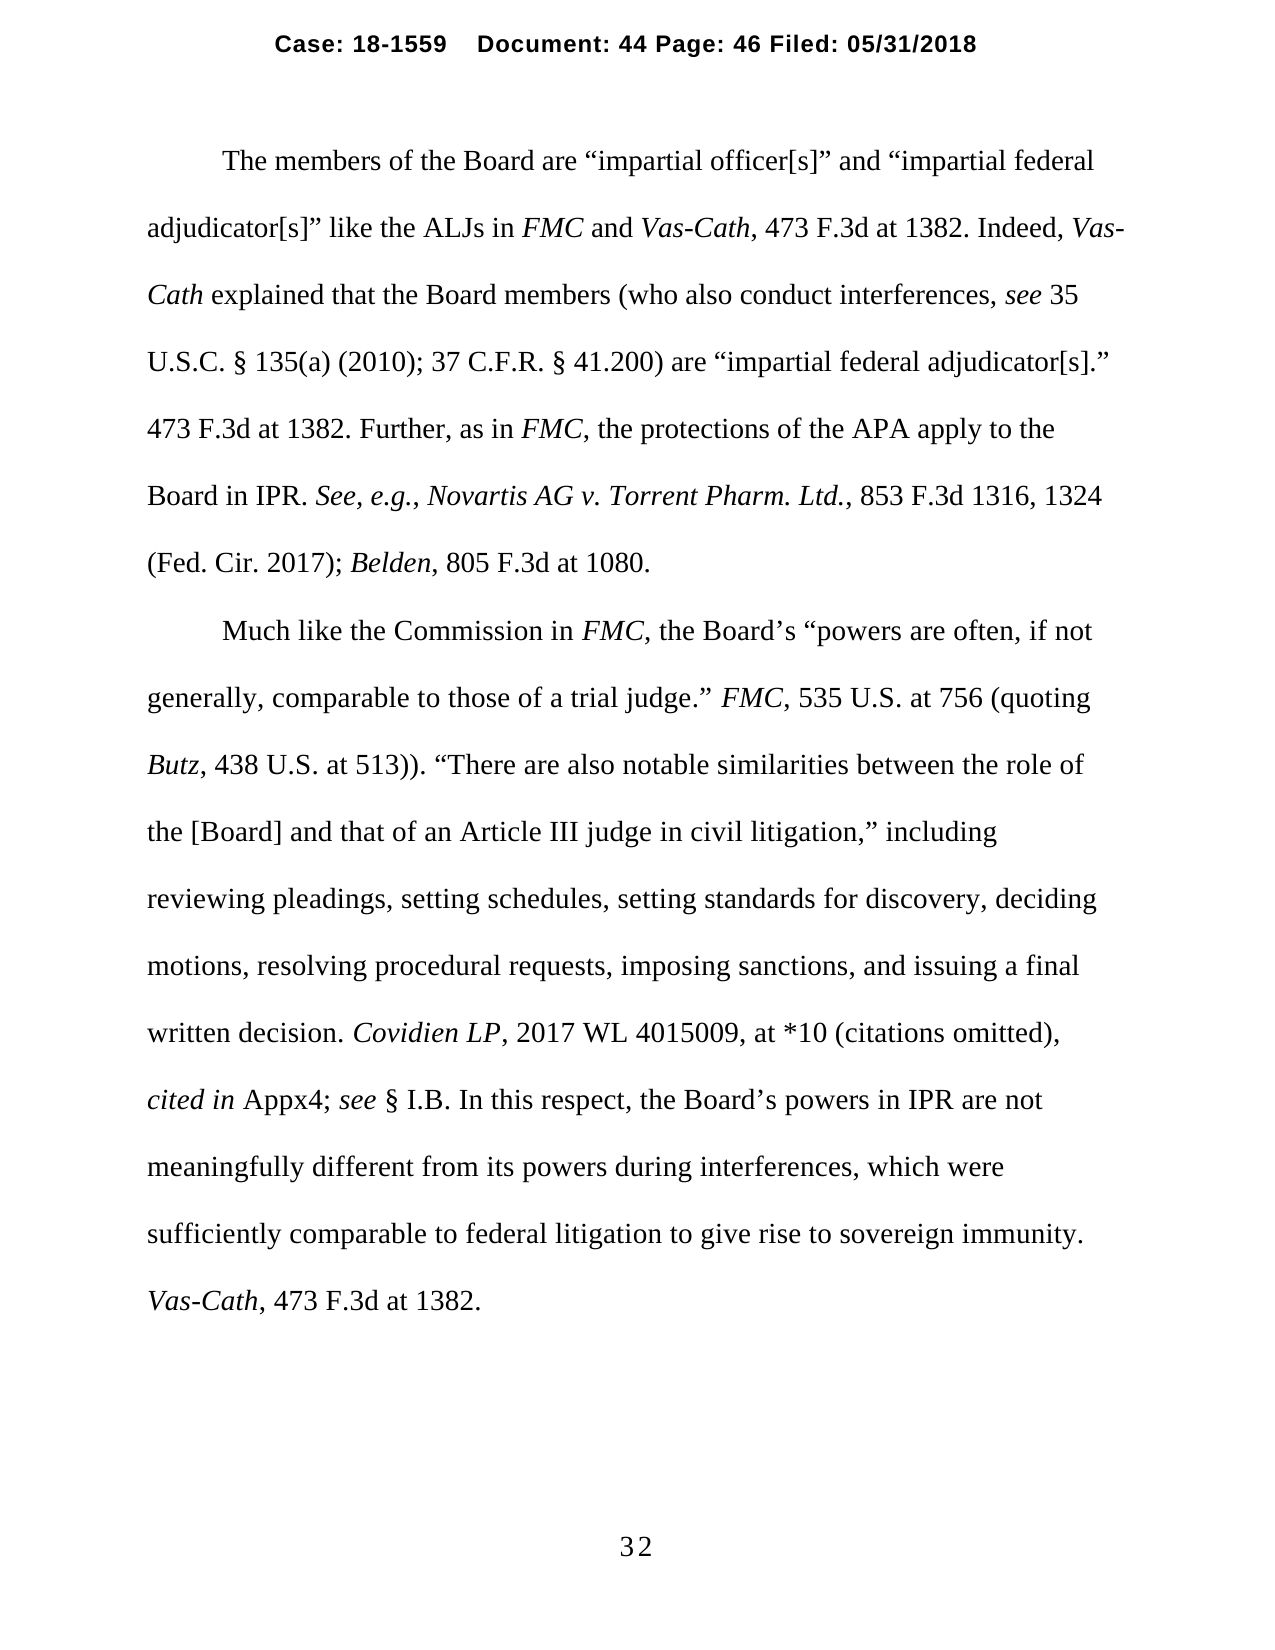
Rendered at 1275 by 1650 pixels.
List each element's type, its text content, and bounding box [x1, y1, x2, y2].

text Case: 18-1559 Document: 44 Page: 46 Filed: 05/31/2018 [274, 30, 1125, 58]
text 32 [147, 1530, 1125, 1562]
text Much like the Commission in FMC, the Board’s “powers are often, if not generally, comparable to those of a trial judge.” FMC, 535 U.S. at 756 (quoting Butz, 438 U.S. at 513)). “There are also notable similarities between the role of the [Board] and that of an Article III judge in civil litigation,” including reviewing pleadings, setting schedules, setting standards for discovery, deciding motions, resolving procedural requests, imposing sanctions, and issuing a final written decision. Covidien LP, 2017 WL 4015009, at *10 (citations omitted), cited in Appx4; see § I.B. In this respect, the Board’s powers in IPR are not meaningfully different from its powers during interferences, which were sufficiently comparable to federal litigation to give rise to sovereign immunity. Vas-Cath, 473 F.3d at 1382. [147, 587, 1125, 1324]
text The members of the Board are “impartial officer[s]” and “impartial federal adjudicator[s]” like the ALJs in FMC and Vas-Cath, 473 F.3d at 1382. Indeed, Vas-Cath explained that the Board members (who also conduct interferences, see 35 U.S.C. § 135(a) (2010); 37 C.F.R. § 41.200) are “impartial federal adjudicator[s].” 473 F.3d at 1382. Further, as in FMC, the protections of the APA apply to the Board in IPR. See, e.g., Novartis AG v. Torrent Pharm. Ltd., 853 F.3d 1316, 1324 (Fed. Cir. 2017); Belden, 805 F.3d at 1080. [147, 117, 1125, 586]
